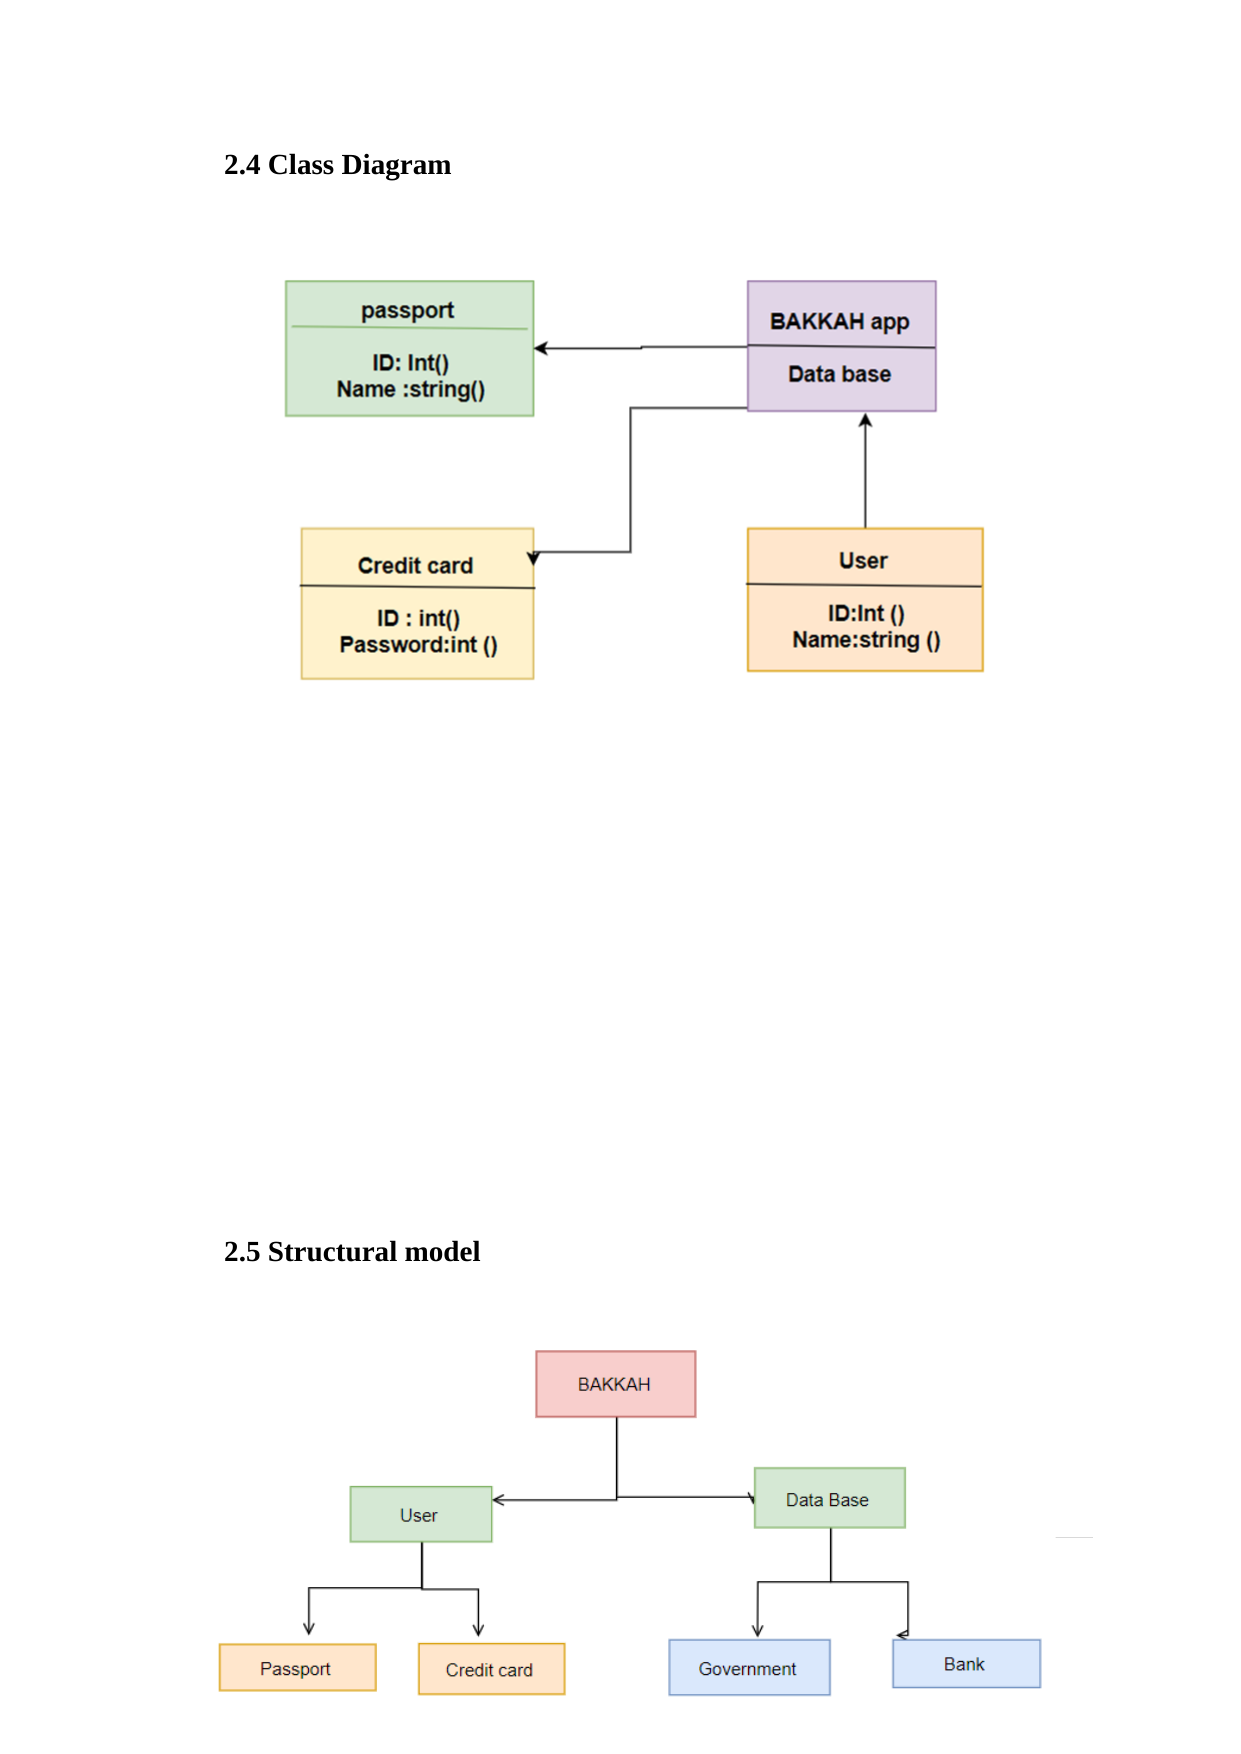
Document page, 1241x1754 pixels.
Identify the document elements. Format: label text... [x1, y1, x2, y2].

picture [177, 1323, 1056, 1730]
subtitle Class Diagram [224, 147, 1093, 181]
subtitle Structural model [224, 1234, 1093, 1267]
picture [177, 199, 1033, 740]
